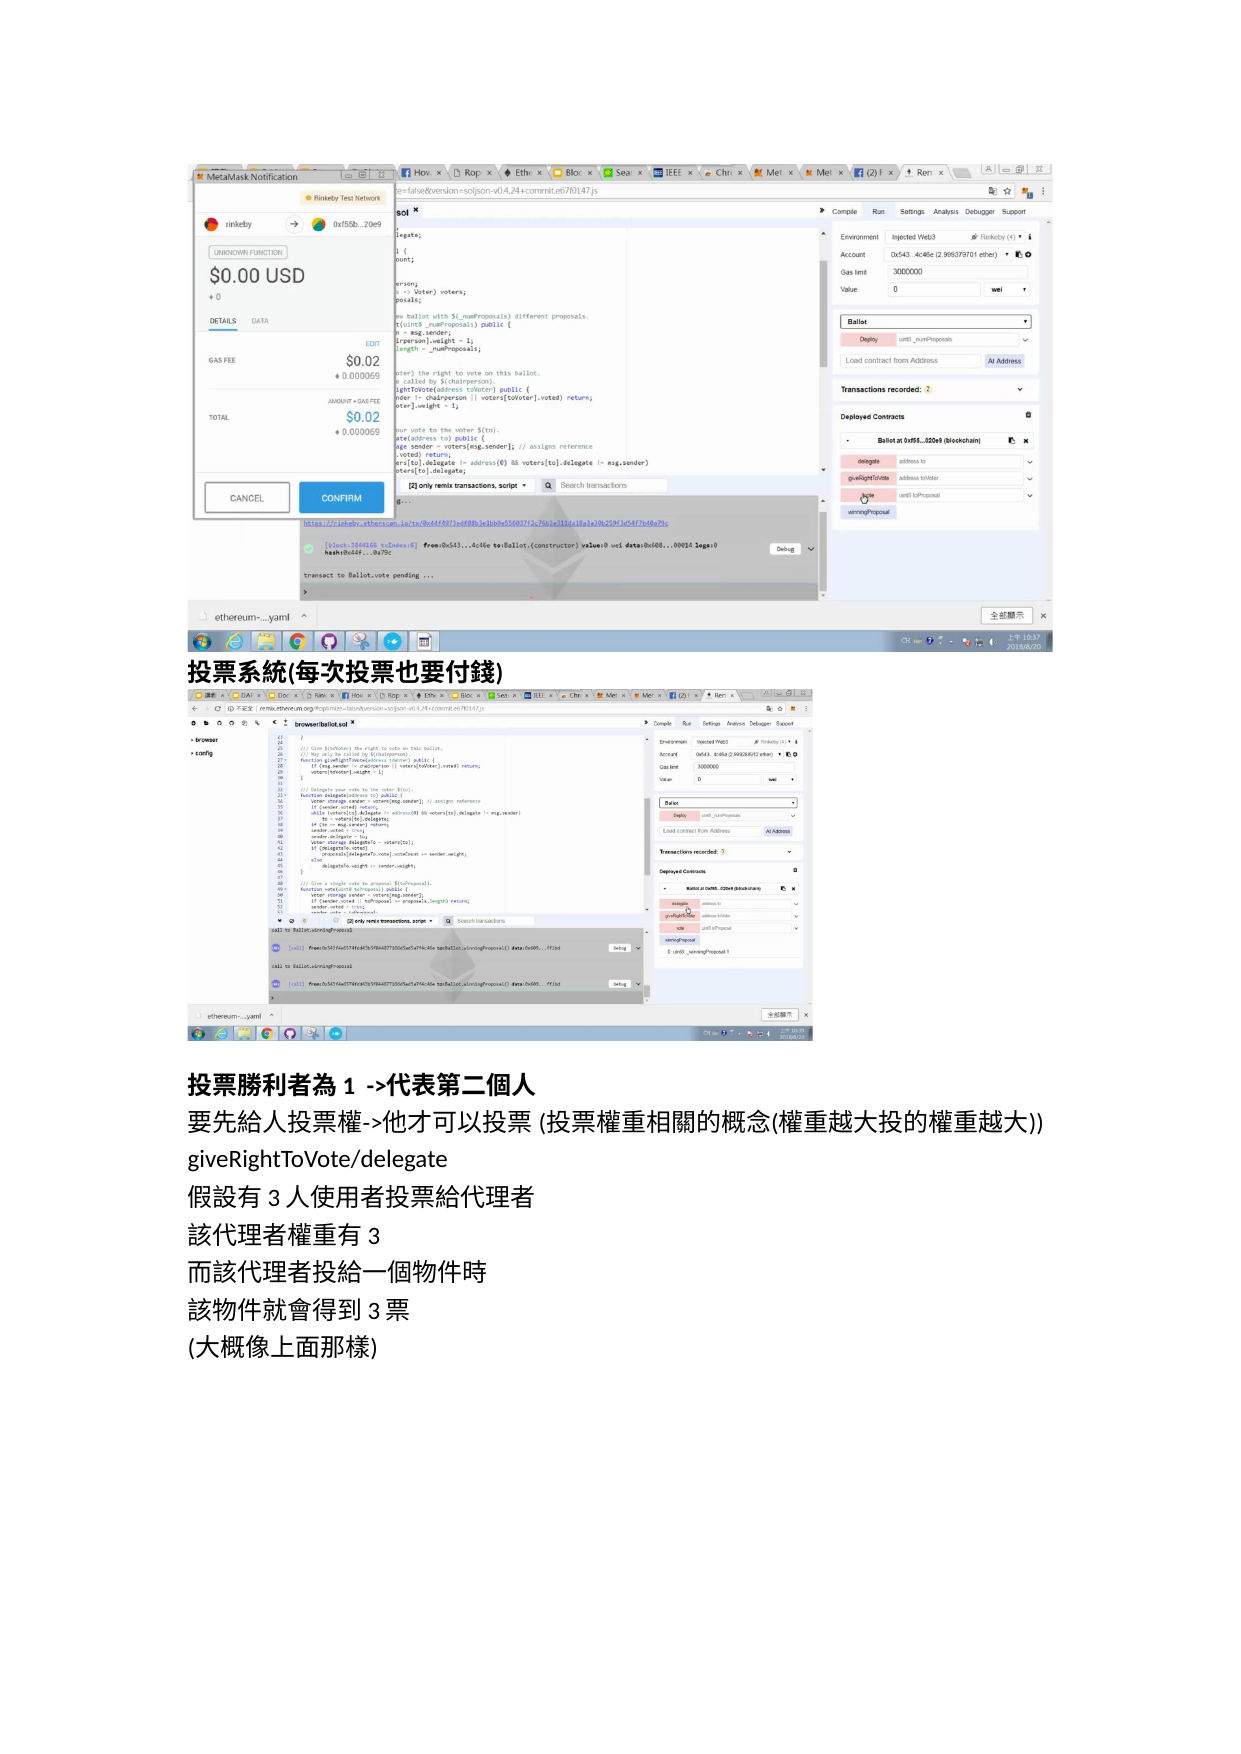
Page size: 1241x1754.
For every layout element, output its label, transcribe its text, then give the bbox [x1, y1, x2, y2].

text giveRightToVote/delegate [187, 1139, 1053, 1177]
text 要先給人投票權->他才可以投票 (投票權重相關的概念(權重越大投的權重越大)) [187, 1102, 1053, 1139]
text 該代理者權重有3 [187, 1214, 1053, 1252]
text 投票系統(每次投票也要付錢) [187, 652, 1053, 689]
picture [187, 164, 1053, 652]
text 而該代理者投給一個物件時 [187, 1252, 1053, 1289]
text 投票勝利者為1 ->代表第二個人 [187, 1064, 1053, 1102]
text 該物件就會得到3票 [187, 1289, 1053, 1327]
picture [187, 689, 813, 1041]
text 假設有3人使用者投票給代理者 [187, 1177, 1053, 1214]
text (大概像上面那樣) [187, 1327, 1053, 1364]
